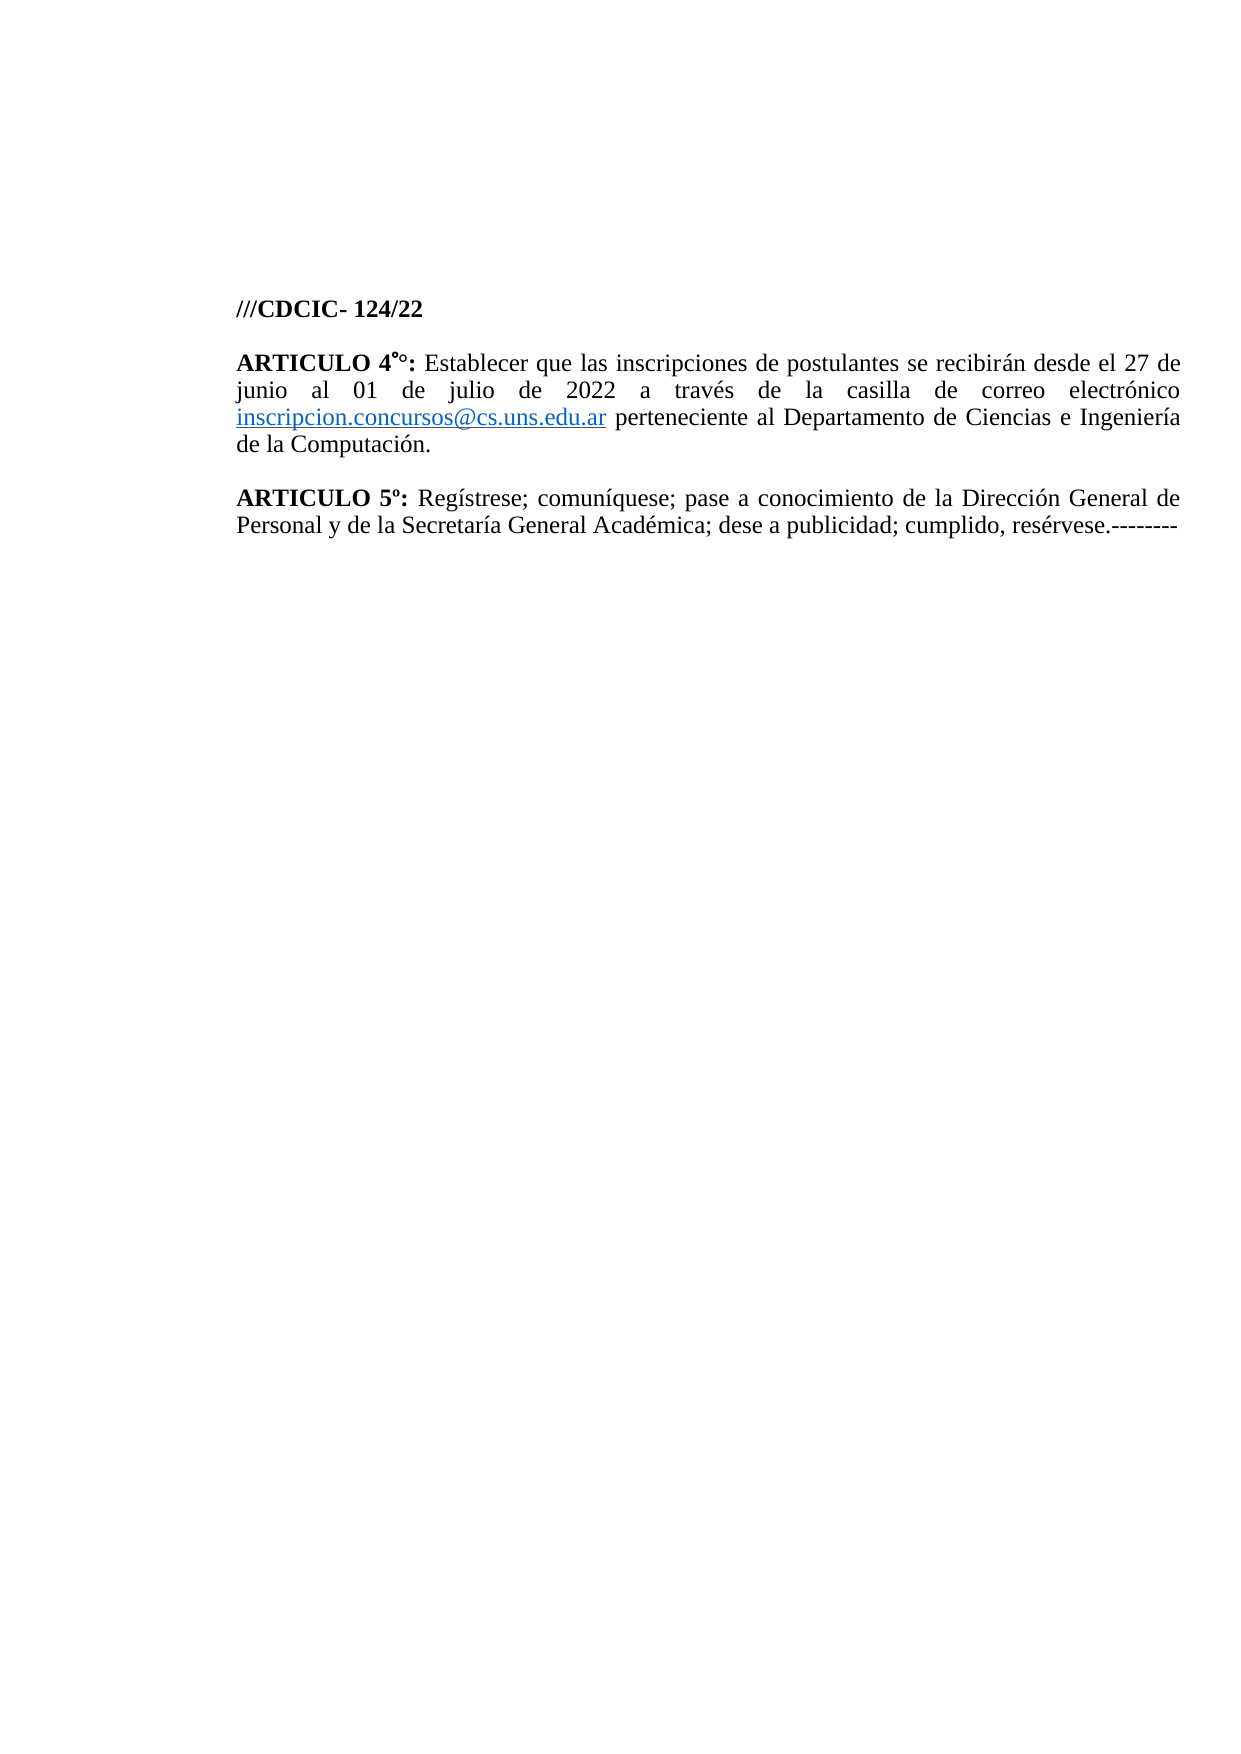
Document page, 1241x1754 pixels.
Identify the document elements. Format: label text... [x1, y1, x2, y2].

text ARTICULO 5º: Regístrese; comuníquese; pase a conocimiento de la Dirección General de Personal y de la Secretaría General Académica; dese a publicidad; cumplido, resérvese.-------- [236, 485, 1181, 539]
text ARTICULO 4°: Establecer que las inscripciones de postulantes se recibirán desde el 27 de junio al 01 de julio de 2022 a través de la casilla de correo electrónico inscripcion.concursos@cs.uns.edu.ar perteneciente al Departamento de Ciencias e Ingeniería de la Computación. [236, 349, 1181, 458]
text ///CDCIC- 124/22 [236, 295, 1181, 322]
